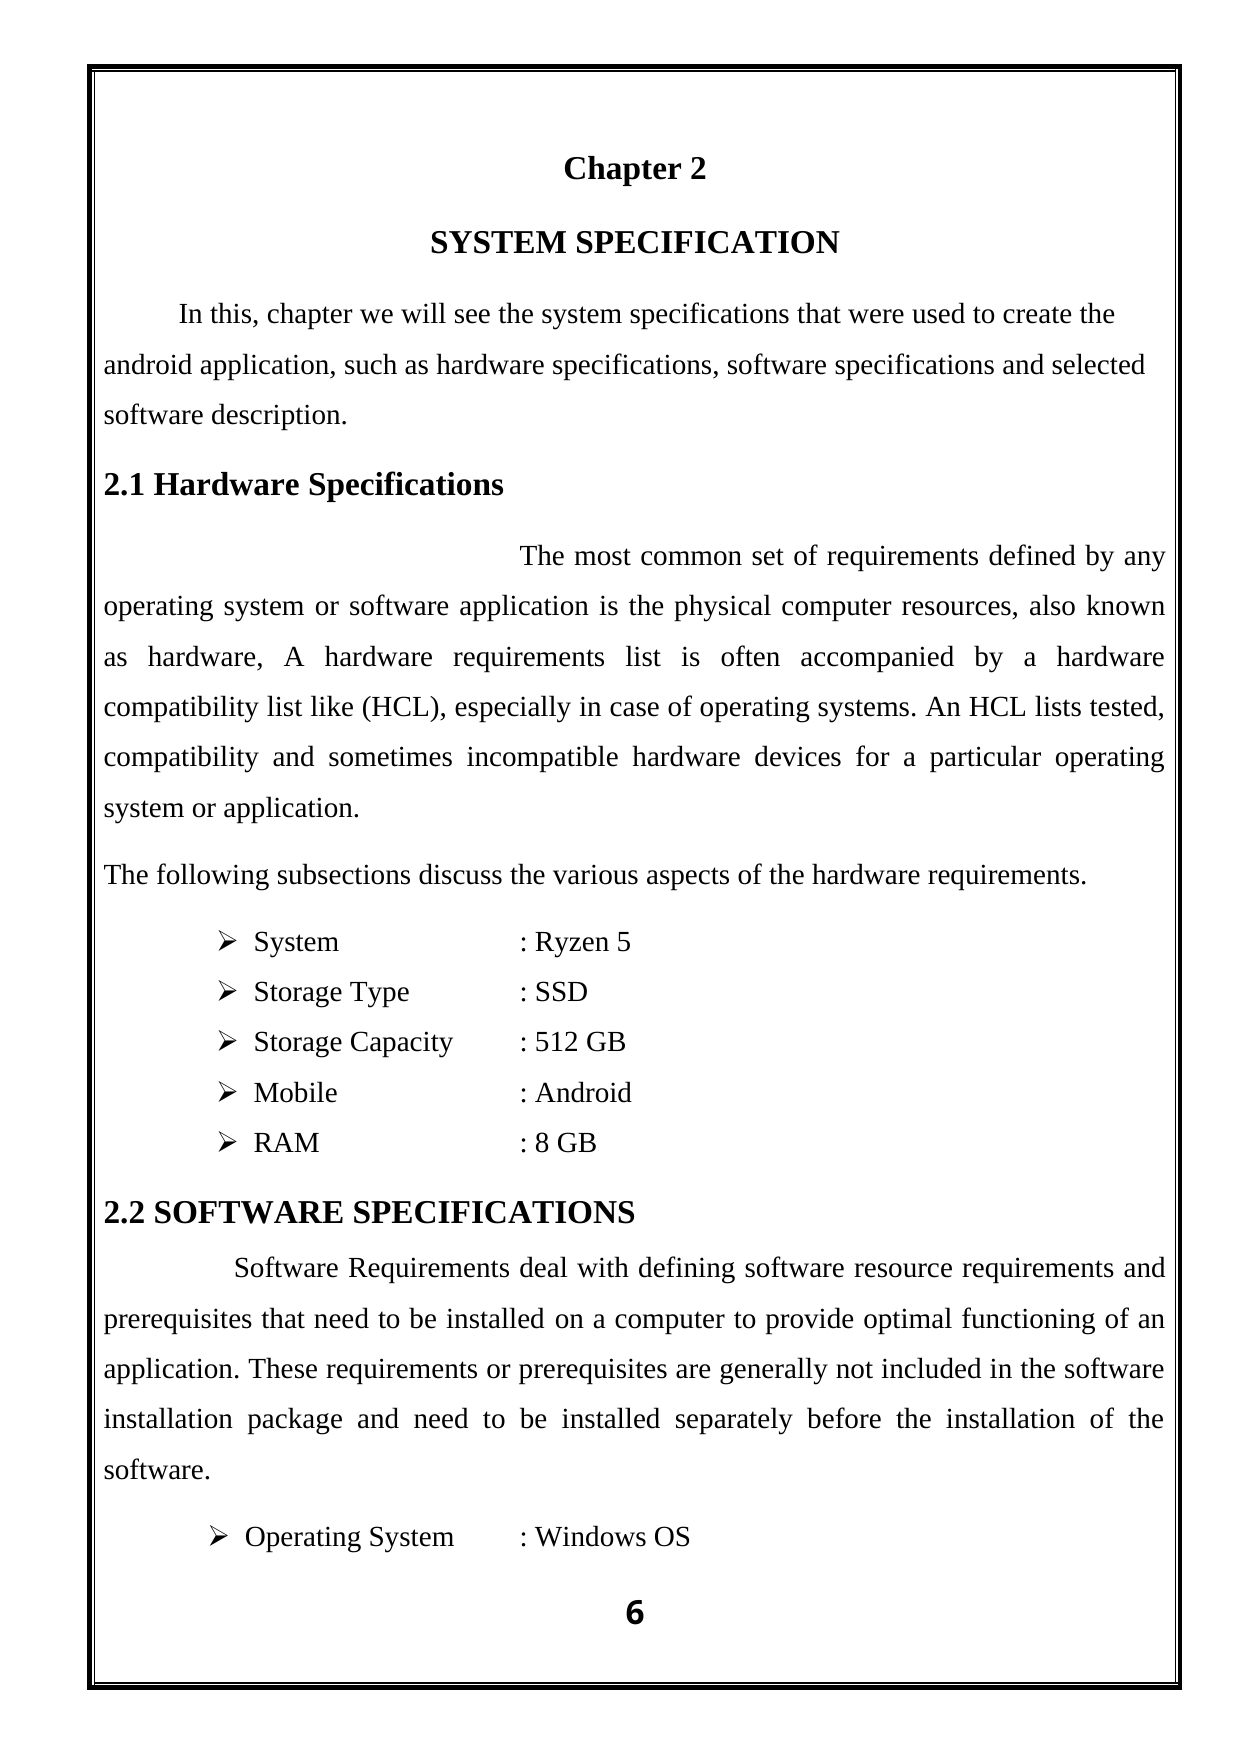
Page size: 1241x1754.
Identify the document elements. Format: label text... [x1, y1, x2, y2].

text SYSTEM SPECIFICATION [103, 222, 1166, 261]
list RAM : 8 GB [216, 1125, 1166, 1159]
text 2.1 Hardware Specifications [103, 464, 1166, 502]
text The following subsections discuss the various aspects of the hardware requirements. [103, 857, 1166, 890]
text 2.2 SOFTWARE SPECIFICATIONS [103, 1192, 1166, 1231]
text Chapter 2 [103, 148, 1166, 186]
text Software Requirements deal with defining software resource requirements and prerequisites that need to be installed on a computer to provide optimal functioning of an application. These requirements or prerequisites are generally not included in the software installation package and need to be installed separately before the installation of the software. [103, 1251, 1166, 1485]
text The most common set of requirements defined by any operating system or software application is the physical computer resources, also known as hardware, A hardware requirements list is often accompanied by a hardware compatibility list like (HCL), especially in case of operating systems. An HCL lists tested, compatibility and sometimes incompatible hardware devices for a particular operating system or application. [103, 538, 1166, 823]
list Storage Type : SSD [216, 974, 1166, 1008]
list Operating System : Windows OS [207, 1519, 1166, 1552]
list System : Ryzen 5 [216, 924, 1166, 957]
list Storage Capacity : 512 GB [216, 1024, 1166, 1058]
list Mobile : Android [216, 1075, 1166, 1109]
text In this, chapter we will see the system specifications that were used to create the android application, such as hardware specifications, software specifications and selected software description. [103, 296, 1166, 431]
